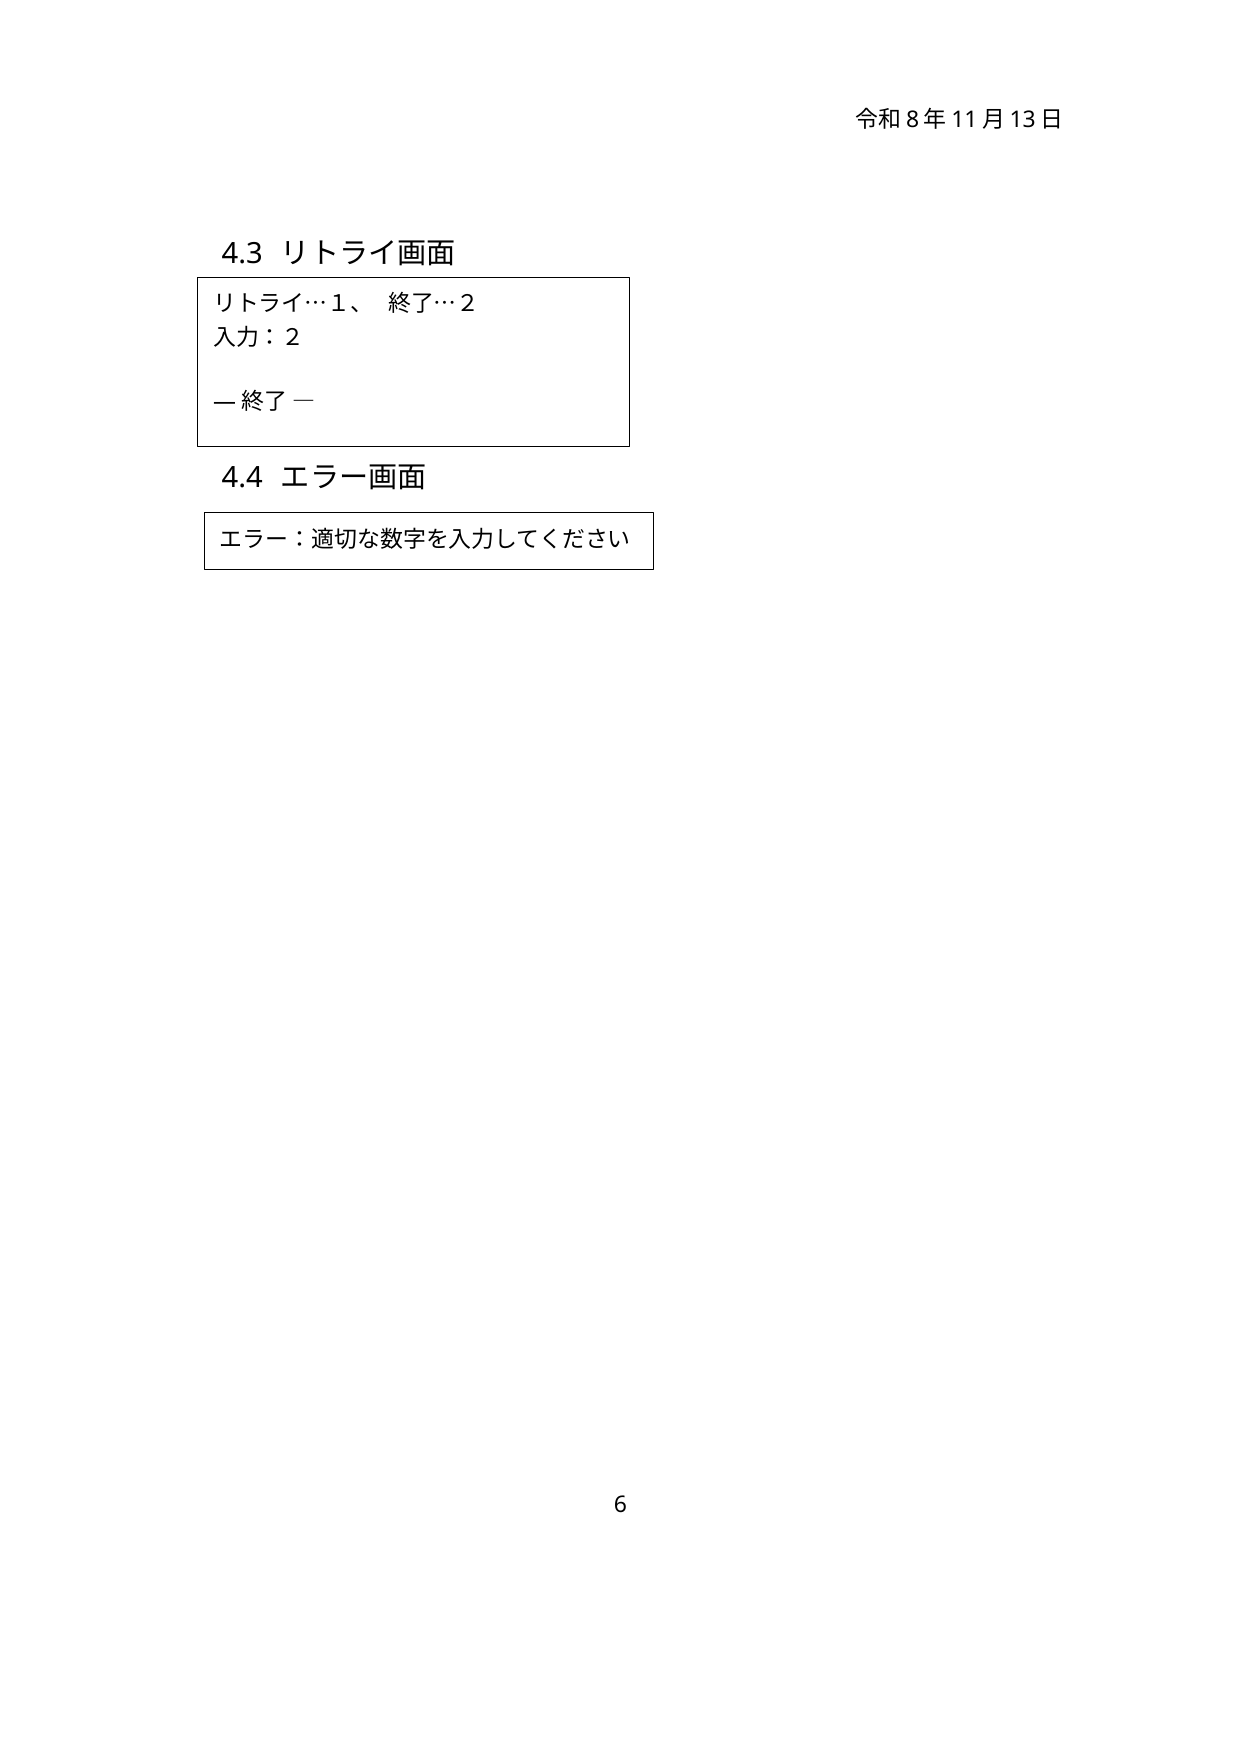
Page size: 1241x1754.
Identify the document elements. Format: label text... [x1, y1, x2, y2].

subtitle リトライ画面 [221, 230, 1063, 272]
subtitle エラー画面 [221, 454, 1063, 496]
